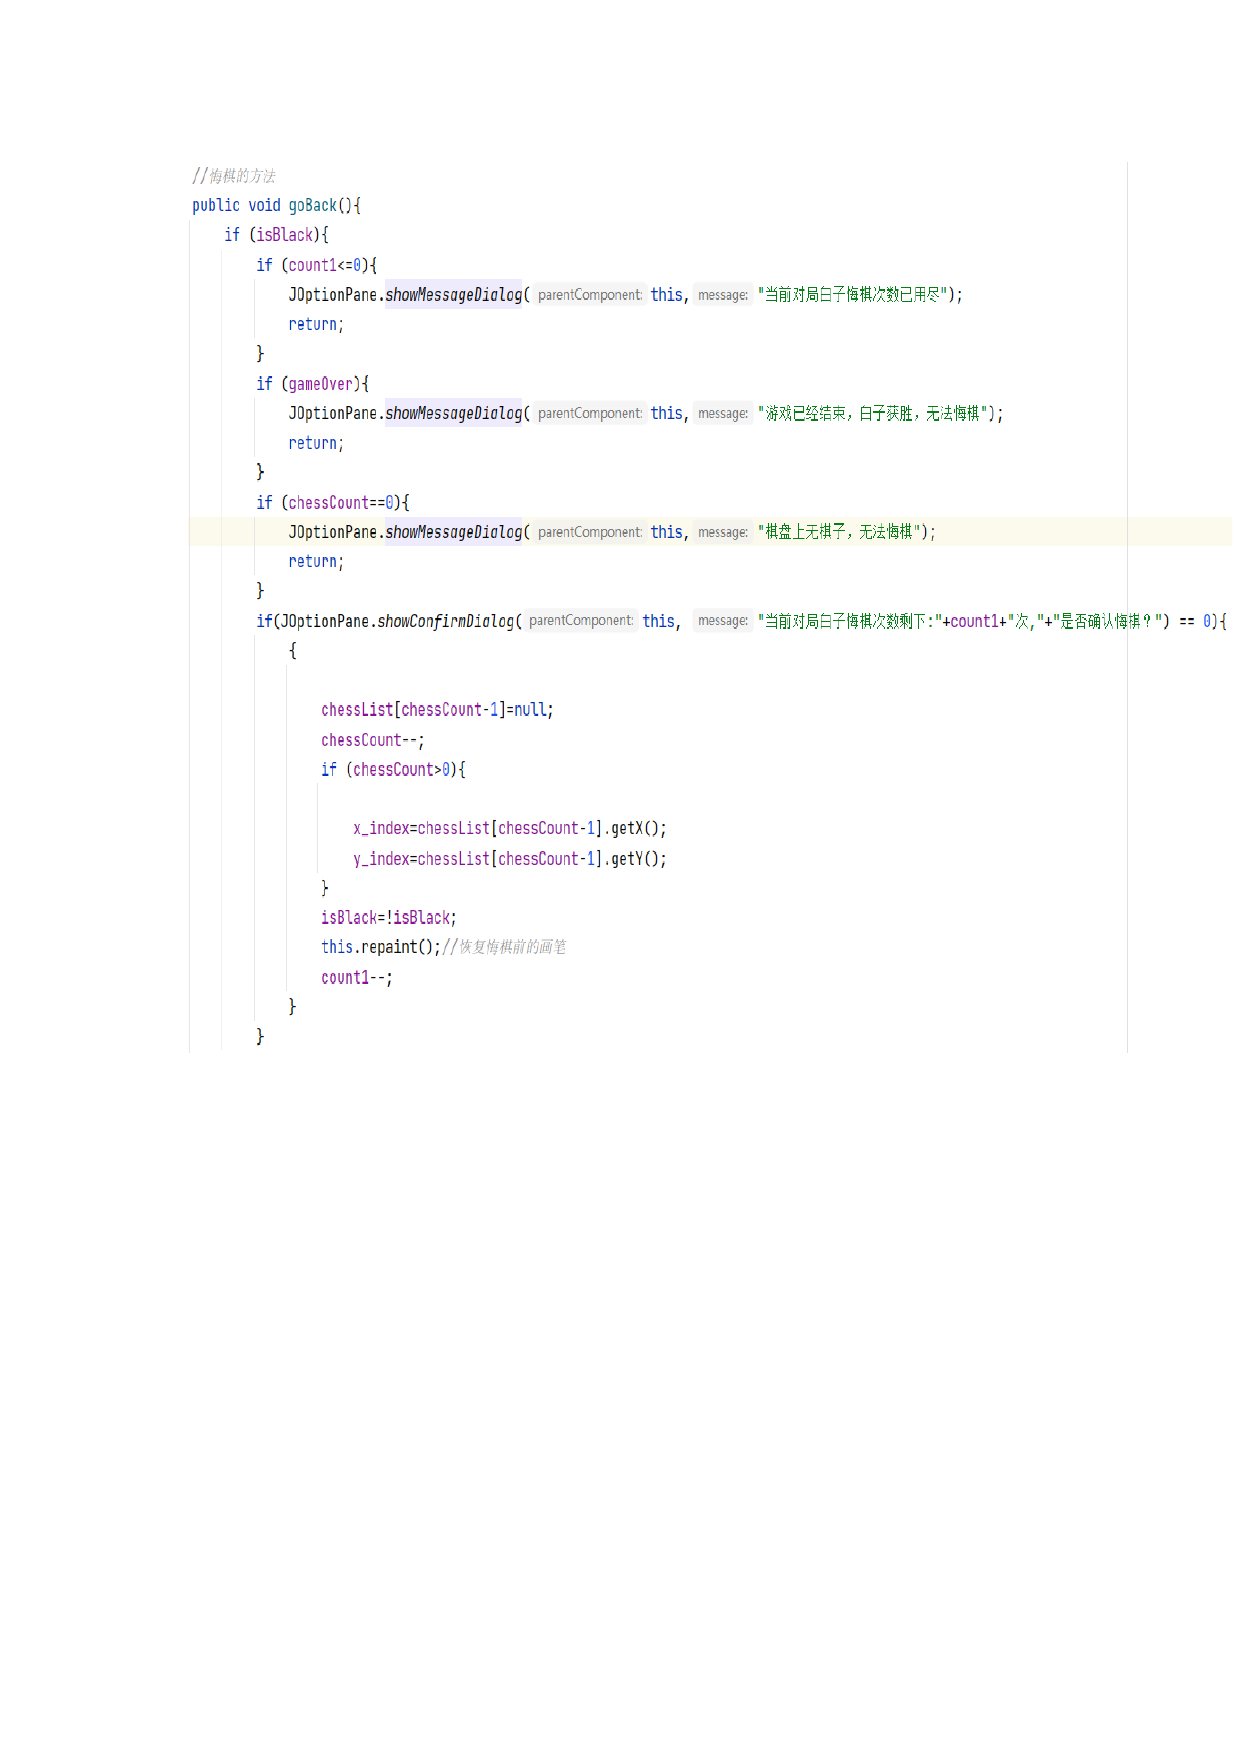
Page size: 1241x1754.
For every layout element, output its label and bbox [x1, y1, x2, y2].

picture [187, 162, 1233, 1053]
